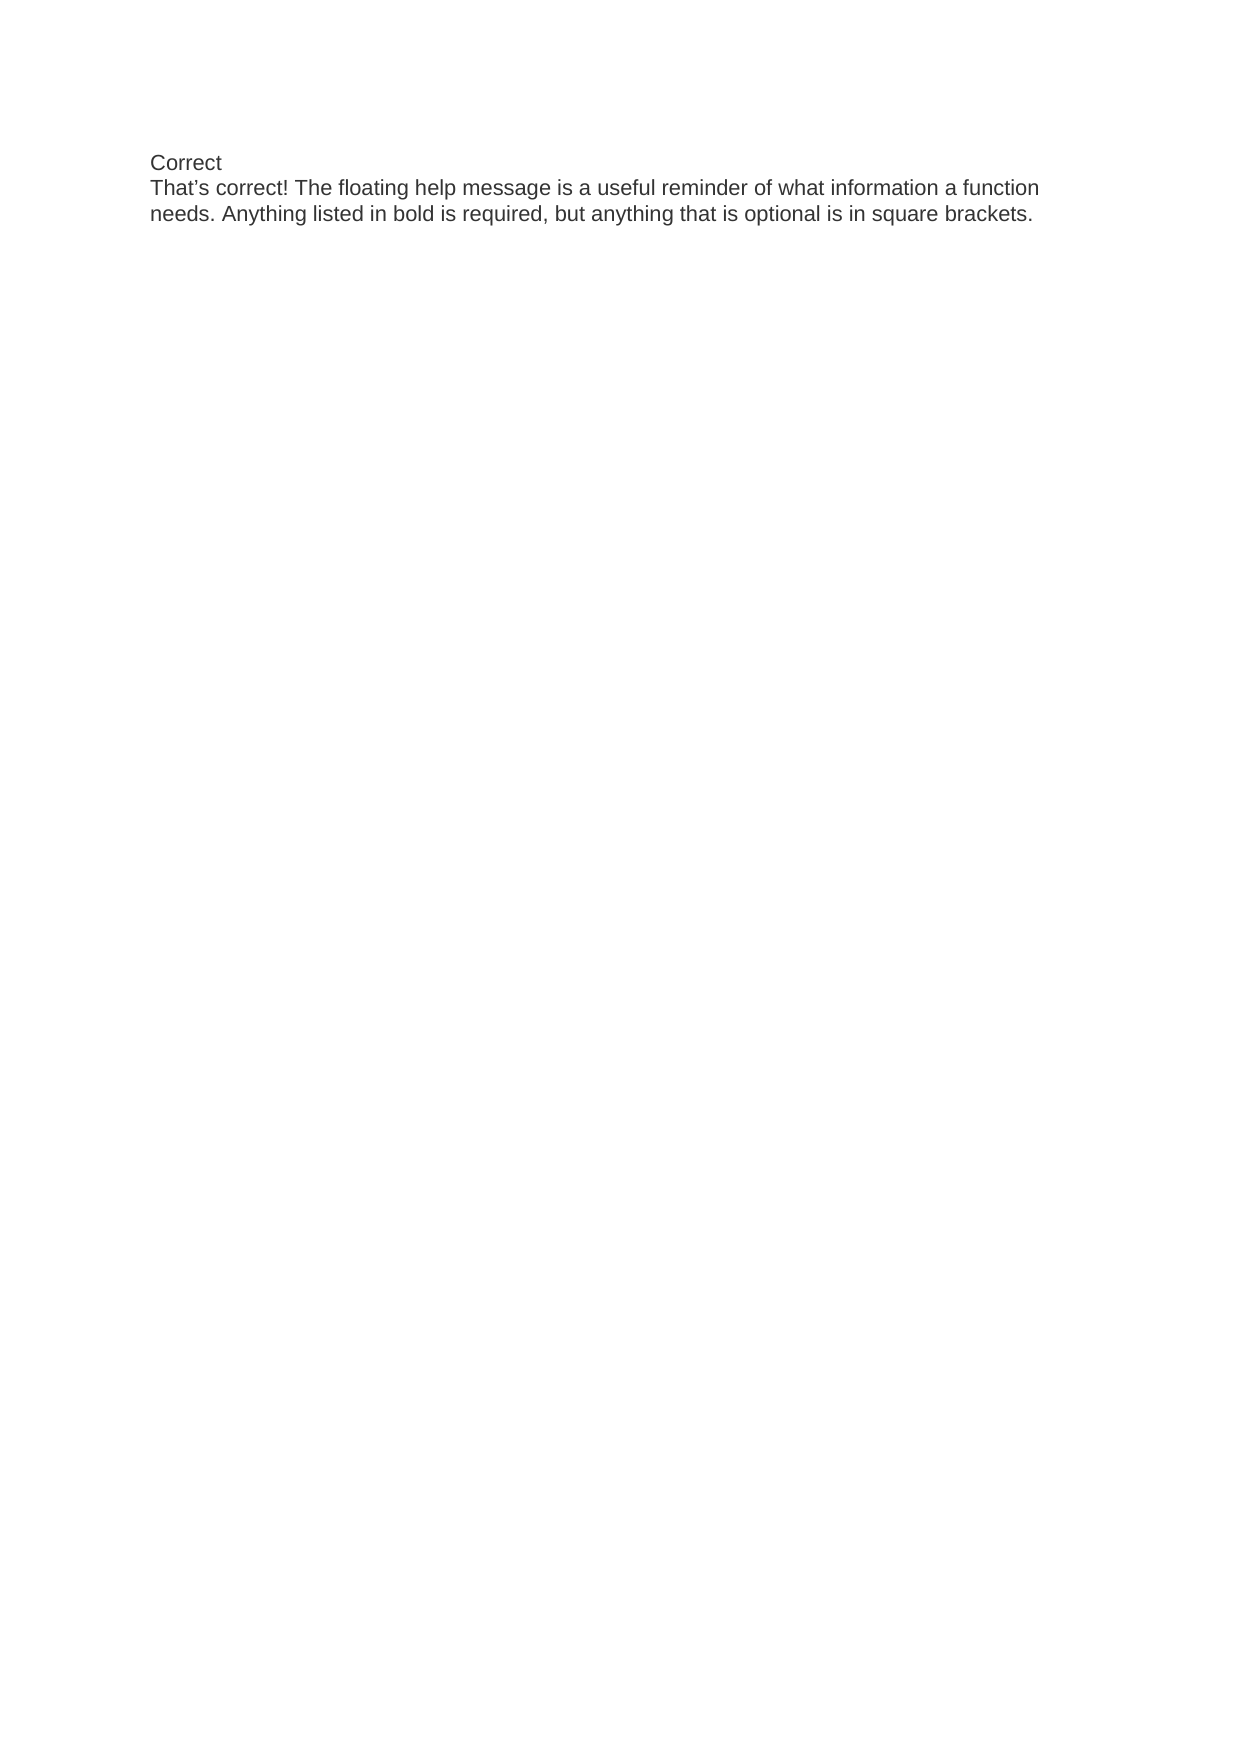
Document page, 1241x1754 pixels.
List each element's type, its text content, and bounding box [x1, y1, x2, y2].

text That’s correct! The floating help message is a useful reminder of what information a function needs. Anything listed in bold is required, but anything that is optional is in square brackets. [150, 175, 1090, 226]
text Correct [150, 150, 1090, 175]
